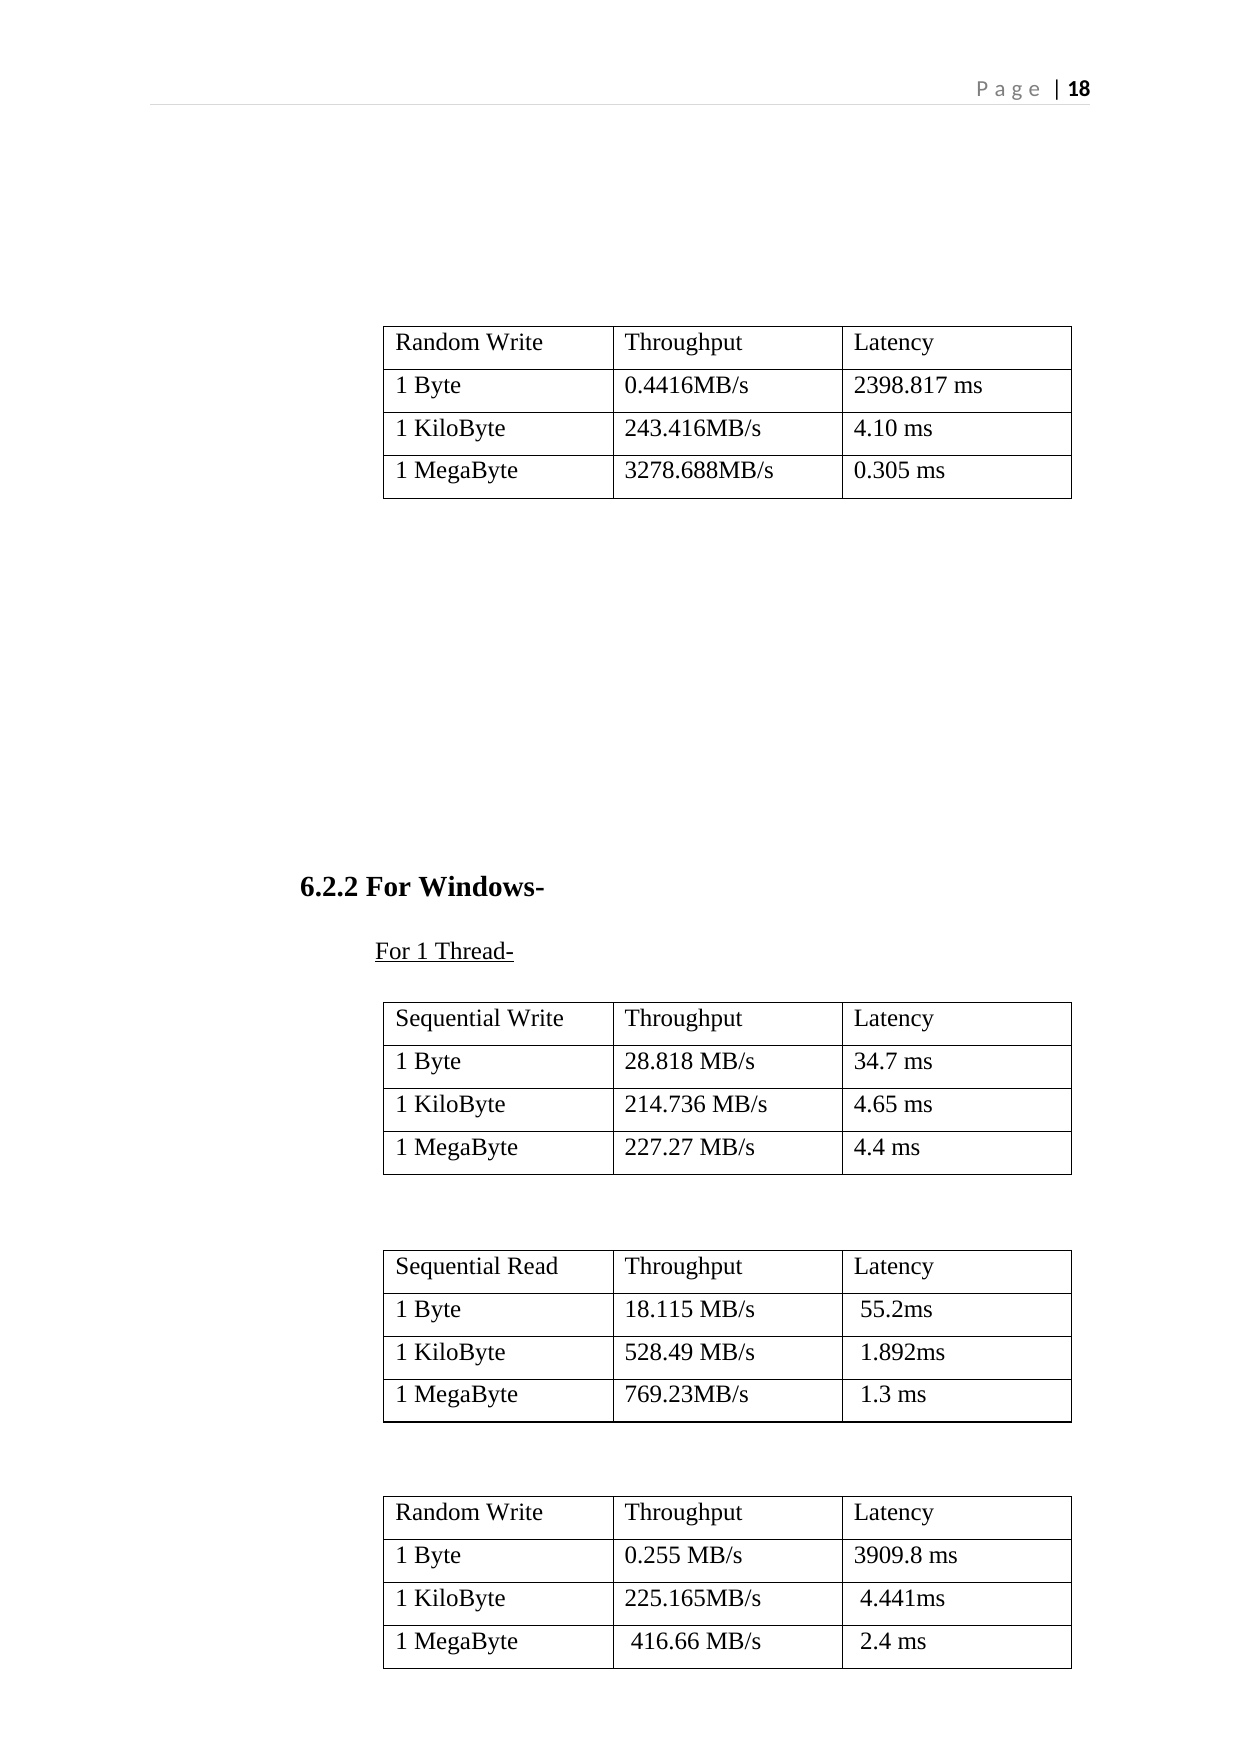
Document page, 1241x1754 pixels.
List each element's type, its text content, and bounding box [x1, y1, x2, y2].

table_cell 1.3 ms [843, 1380, 1071, 1421]
table_header Random Write [384, 1497, 613, 1539]
table_cell 227.27 MB/s [614, 1132, 842, 1173]
table_header Sequential Read [384, 1251, 613, 1293]
table_header Throughput [614, 1251, 842, 1293]
table_cell 4.441ms [843, 1583, 1071, 1625]
table_cell 0.305 ms [843, 456, 1071, 497]
table_cell 1 KiloByte [384, 1089, 613, 1131]
table_header Throughput [614, 327, 842, 369]
text 6.2.2 For Windows- [150, 869, 1090, 902]
table_cell 416.66 MB/s [614, 1626, 842, 1668]
table_cell 1 MegaByte [384, 1380, 613, 1421]
table_cell 225.165MB/s [614, 1583, 842, 1625]
text For 1 Thread- [150, 936, 1090, 965]
table_cell 528.49 MB/s [614, 1337, 842, 1378]
table_cell 1 MegaByte [384, 1132, 613, 1173]
table_cell 214.736 MB/s [614, 1089, 842, 1131]
table_cell 1 MegaByte [384, 456, 613, 497]
table_cell 1 KiloByte [384, 1337, 613, 1378]
table_cell 4.4 ms [843, 1132, 1071, 1173]
table_cell 34.7 ms [843, 1046, 1071, 1088]
table_header Throughput [614, 1003, 842, 1045]
table_header Latency [843, 1003, 1071, 1045]
table_header Latency [843, 1497, 1071, 1539]
table_cell 55.2ms [843, 1294, 1071, 1336]
table_cell 1 MegaByte [384, 1626, 613, 1668]
table_cell 1 Byte [384, 1540, 613, 1582]
table_cell 243.416MB/s [614, 413, 842, 454]
table_cell 0.4416MB/s [614, 370, 842, 412]
table_cell 1 KiloByte [384, 1583, 613, 1625]
table_cell 3909.8 ms [843, 1540, 1071, 1582]
table_cell 18.115 MB/s [614, 1294, 842, 1336]
table_cell 4.10 ms [843, 413, 1071, 454]
table_cell 769.23MB/s [614, 1380, 842, 1421]
table_cell 1.892ms [843, 1337, 1071, 1378]
table_header Random Write [384, 327, 613, 369]
table_cell 3278.688MB/s [614, 456, 842, 497]
table_cell 1 Byte [384, 1046, 613, 1088]
table_header Sequential Write [384, 1003, 613, 1045]
table_cell 1 Byte [384, 1294, 613, 1336]
table_cell 28.818 MB/s [614, 1046, 842, 1088]
table_cell 2398.817 ms [843, 370, 1071, 412]
table_header Throughput [614, 1497, 842, 1539]
table_cell 4.65 ms [843, 1089, 1071, 1131]
table_cell 2.4 ms [843, 1626, 1071, 1668]
table_header Latency [843, 327, 1071, 369]
table_cell 0.255 MB/s [614, 1540, 842, 1582]
table_header Latency [843, 1251, 1071, 1293]
table_cell 1 KiloByte [384, 413, 613, 454]
table_cell 1 Byte [384, 370, 613, 412]
